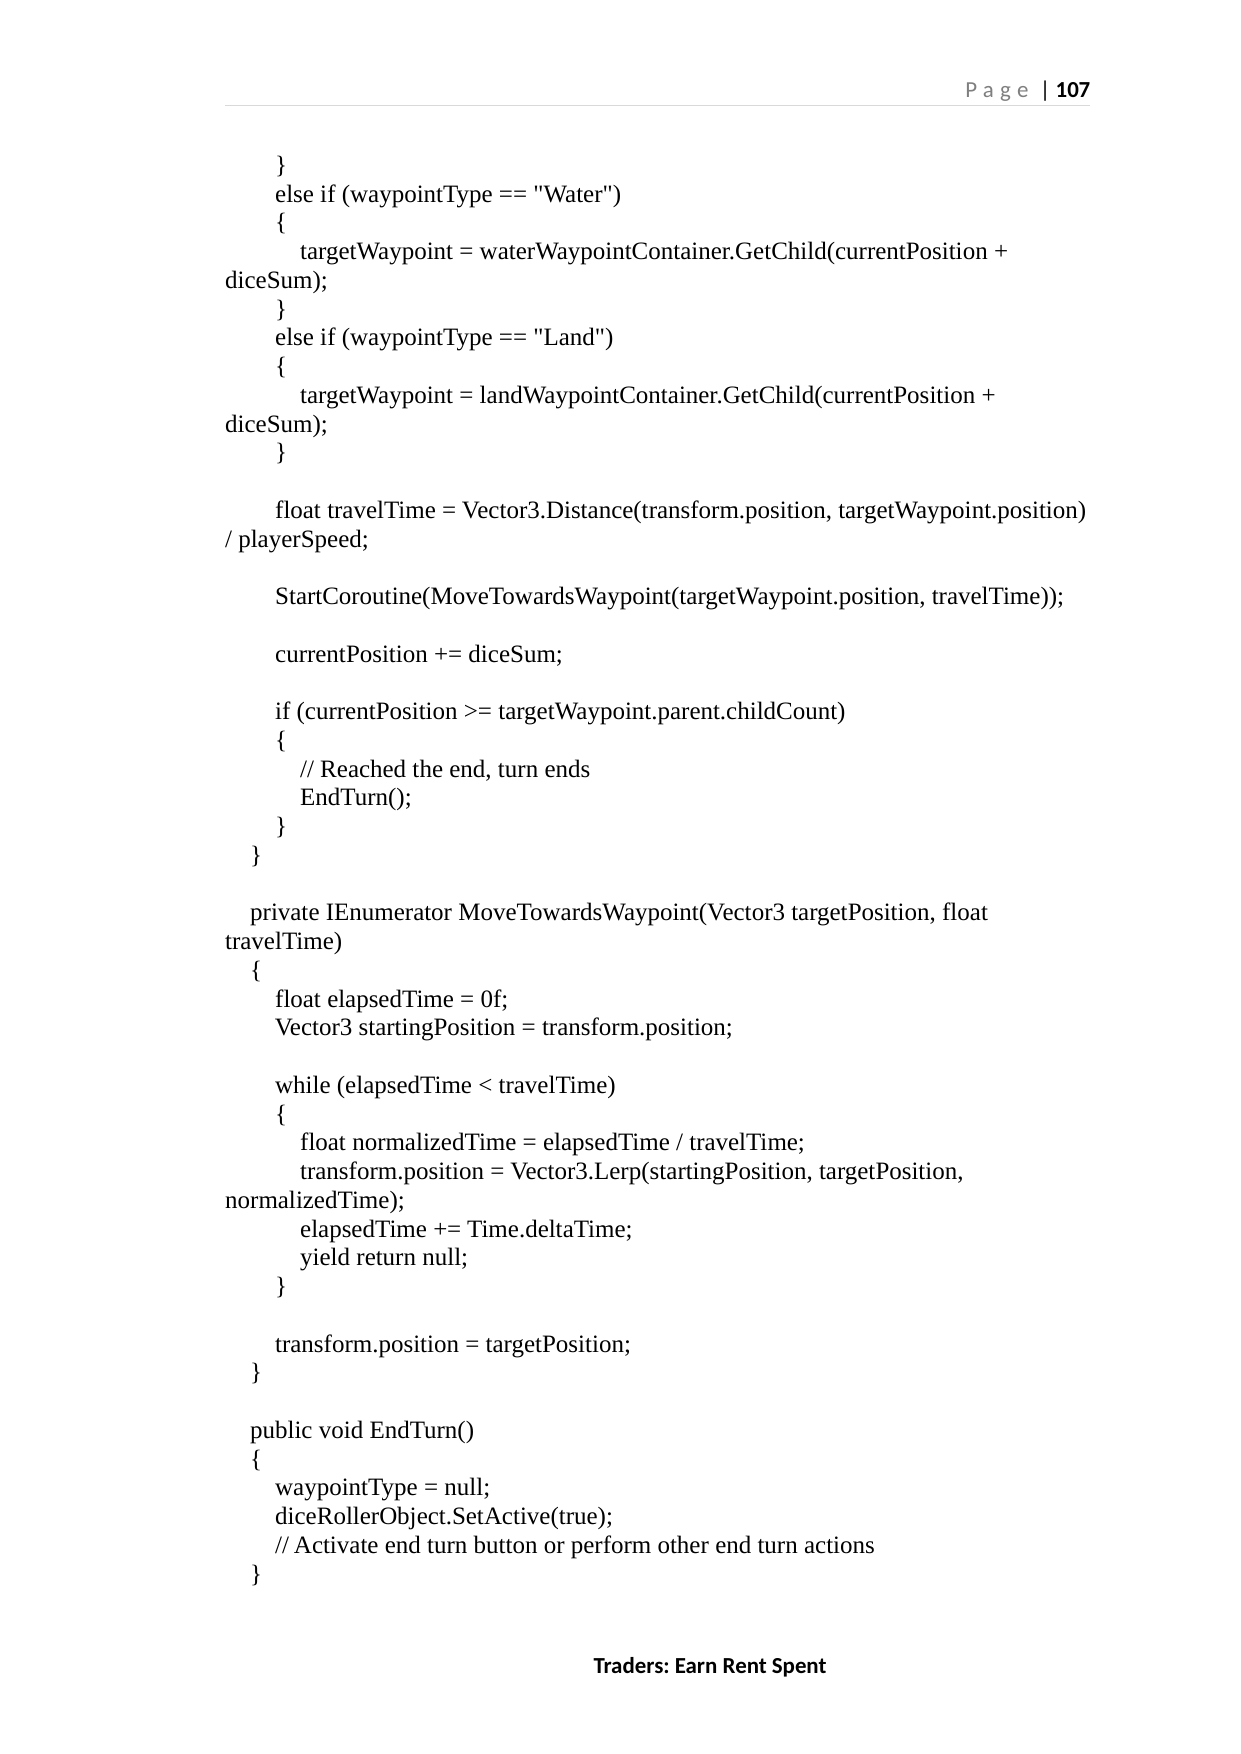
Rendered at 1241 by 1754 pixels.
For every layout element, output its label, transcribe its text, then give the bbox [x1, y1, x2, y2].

text if (currentPosition >= targetWaypoint.parent.childCount) [225, 696, 1090, 725]
text } [225, 1357, 1090, 1386]
text EndTurn(); [225, 782, 1090, 811]
text waypointType = null; [225, 1472, 1090, 1501]
text private IEnumerator MoveTowardsWaypoint(Vector3 targetPosition, float travelTime) [225, 897, 1090, 955]
text transform.position = targetPosition; [225, 1329, 1090, 1357]
text yield return null; [225, 1242, 1090, 1271]
text Vector3 startingPosition = transform.position; [225, 1012, 1090, 1041]
text float elapsedTime = 0f; [225, 984, 1090, 1012]
text elapsedTime += Time.deltaTime; [225, 1214, 1090, 1242]
text // Activate end turn button or perform other end turn actions [225, 1530, 1090, 1559]
text diceRollerObject.SetActive(true); [225, 1501, 1090, 1530]
text } [225, 811, 1090, 840]
text else if (waypointType == "Land") [225, 322, 1090, 351]
text } [225, 150, 1090, 179]
text currentPosition += diceSum; [225, 639, 1090, 667]
text else if (waypointType == "Water") [225, 179, 1090, 207]
text { [225, 955, 1090, 984]
text { [225, 1099, 1090, 1127]
text } [225, 437, 1090, 466]
text { [225, 351, 1090, 380]
text // Reached the end, turn ends [225, 754, 1090, 782]
text public void EndTurn() [225, 1415, 1090, 1444]
text } [225, 1271, 1090, 1300]
text targetWaypoint = waterWaypointContainer.GetChild(currentPosition + diceSum); [225, 236, 1090, 294]
text StartCoroutine(MoveTowardsWaypoint(targetWaypoint.position, travelTime)); [225, 581, 1090, 610]
text float travelTime = Vector3.Distance(transform.position, targetWaypoint.position) / playerSpeed; [225, 495, 1090, 552]
text transform.position = Vector3.Lerp(startingPosition, targetPosition, normalizedTime); [225, 1156, 1090, 1214]
text } [225, 1559, 1090, 1587]
text float normalizedTime = elapsedTime / travelTime; [225, 1127, 1090, 1156]
text } [225, 294, 1090, 322]
text } [225, 840, 1090, 869]
text { [225, 1444, 1090, 1472]
text { [225, 725, 1090, 754]
text { [225, 207, 1090, 236]
text while (elapsedTime < travelTime) [225, 1070, 1090, 1099]
text targetWaypoint = landWaypointContainer.GetChild(currentPosition + diceSum); [225, 380, 1090, 437]
